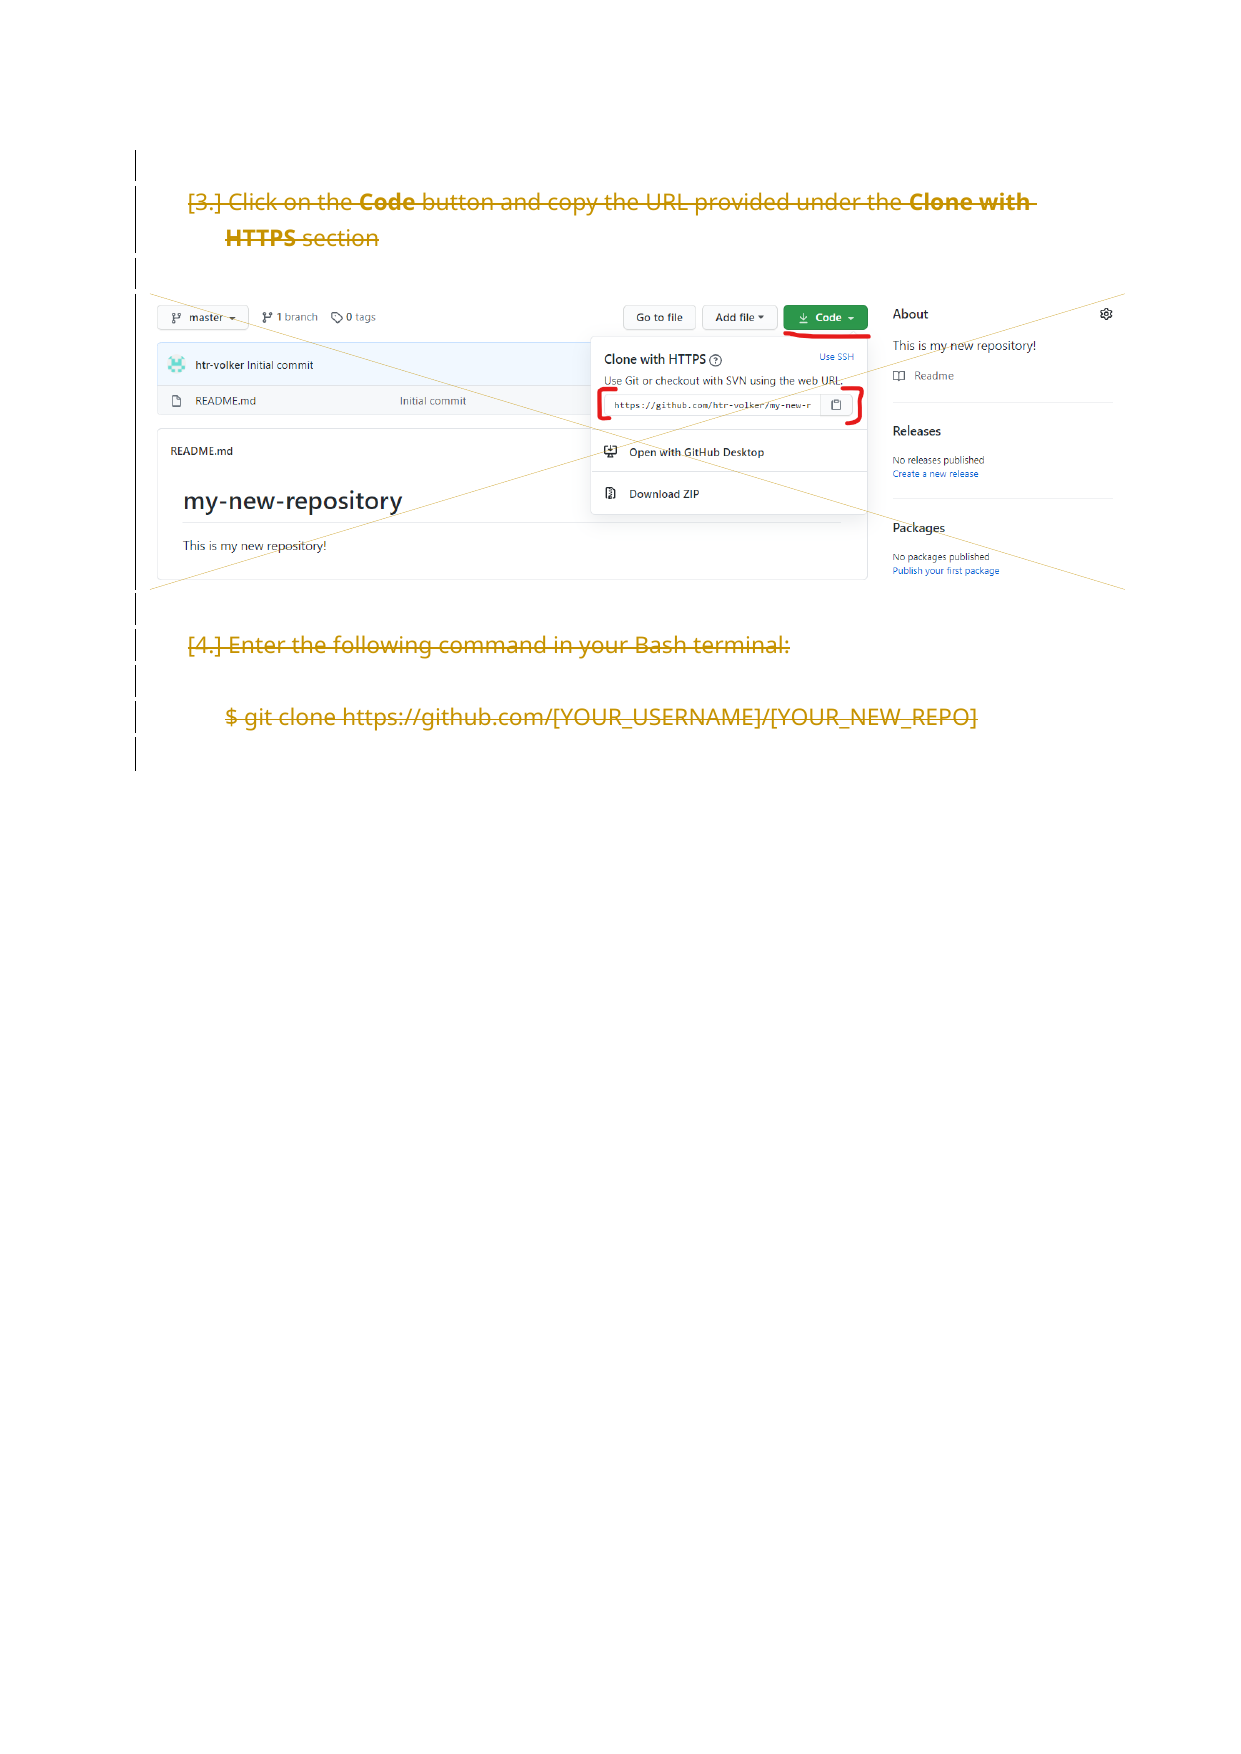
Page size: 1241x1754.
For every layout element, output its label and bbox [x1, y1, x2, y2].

picture [150, 295, 635, 589]
picture [152, 293, 1123, 441]
picture [640, 295, 1125, 589]
picture [152, 442, 1122, 590]
